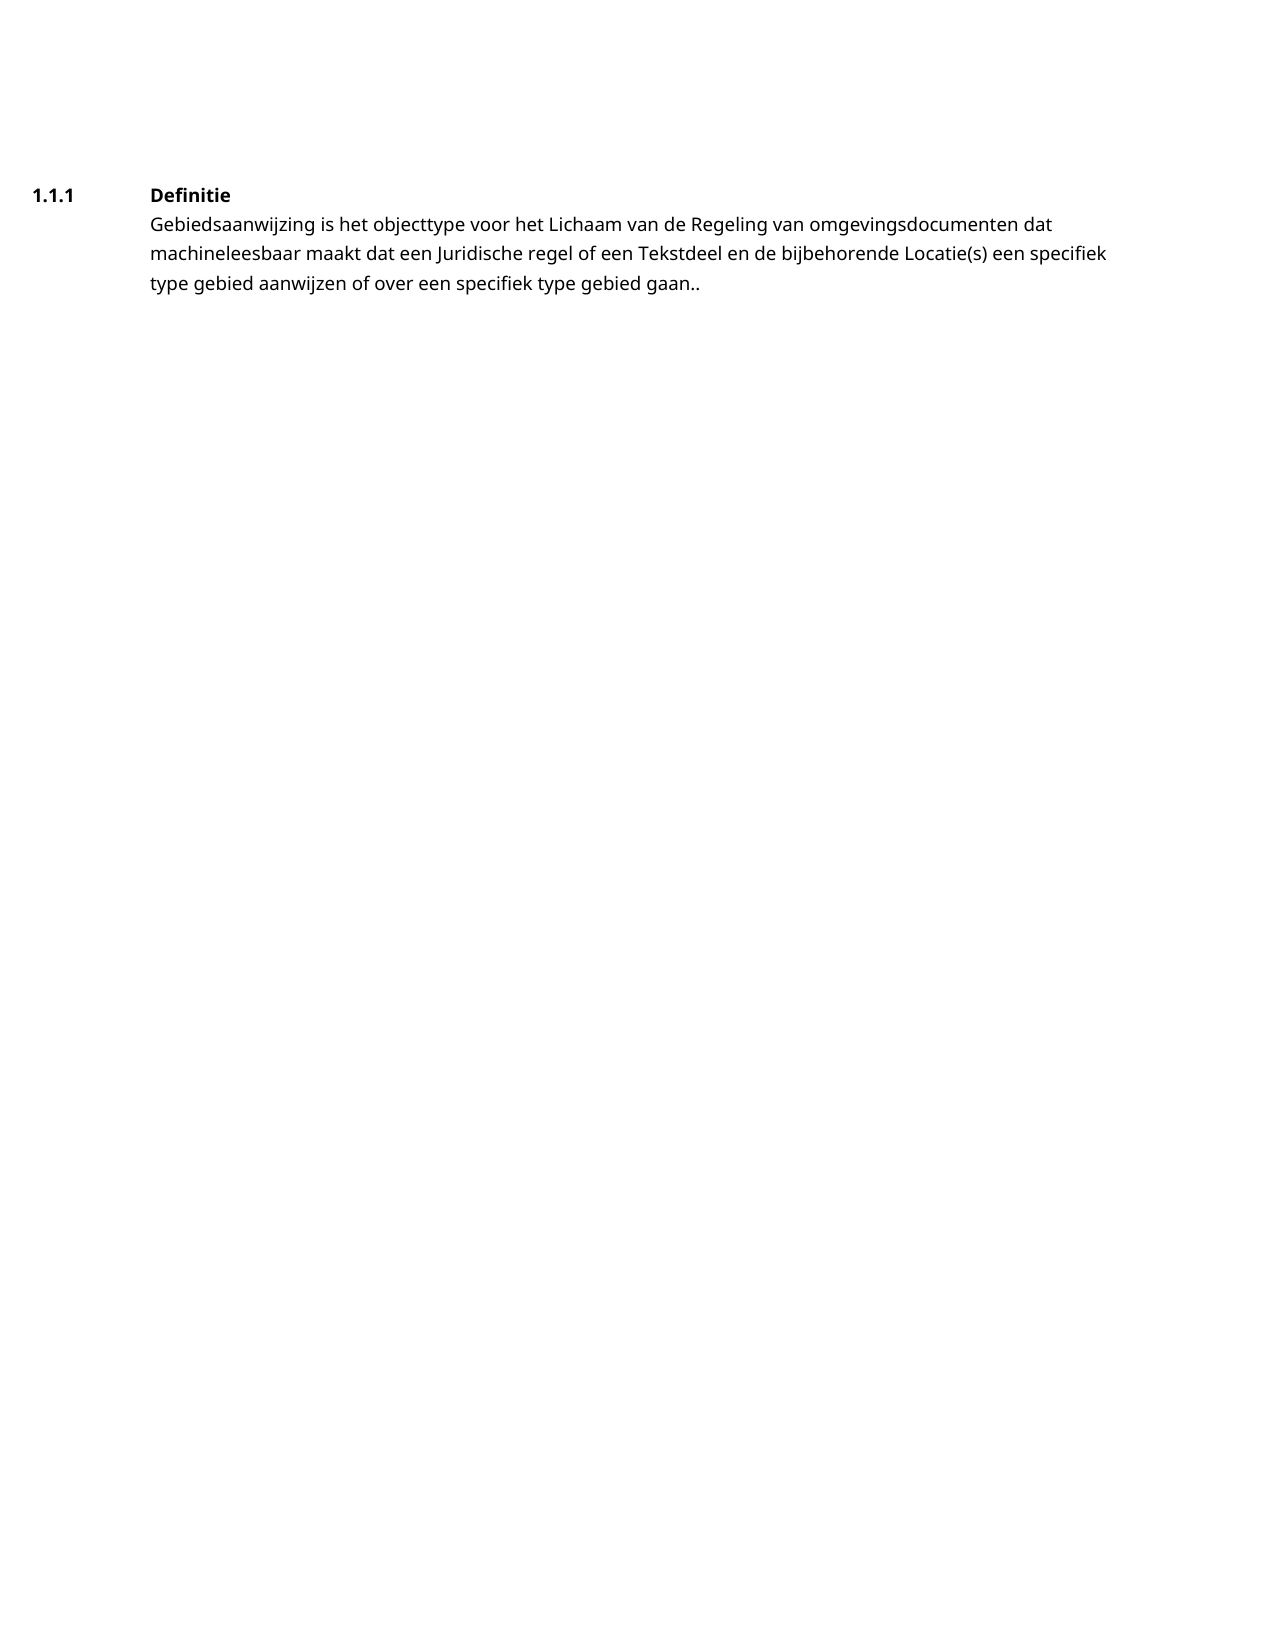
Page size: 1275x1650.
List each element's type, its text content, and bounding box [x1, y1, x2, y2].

text Gebiedsaanwijzing is het objecttype voor het Lichaam van de Regeling van omgevingsdocumenten dat machineleesbaar maakt dat een Juridische regel of een Tekstdeel en de bijbehorende Locatie(s) een specifiek type gebied aanwijzen of over een specifiek type gebied gaan.. [150, 208, 1125, 296]
subtitle Definitie [32, 179, 1125, 208]
